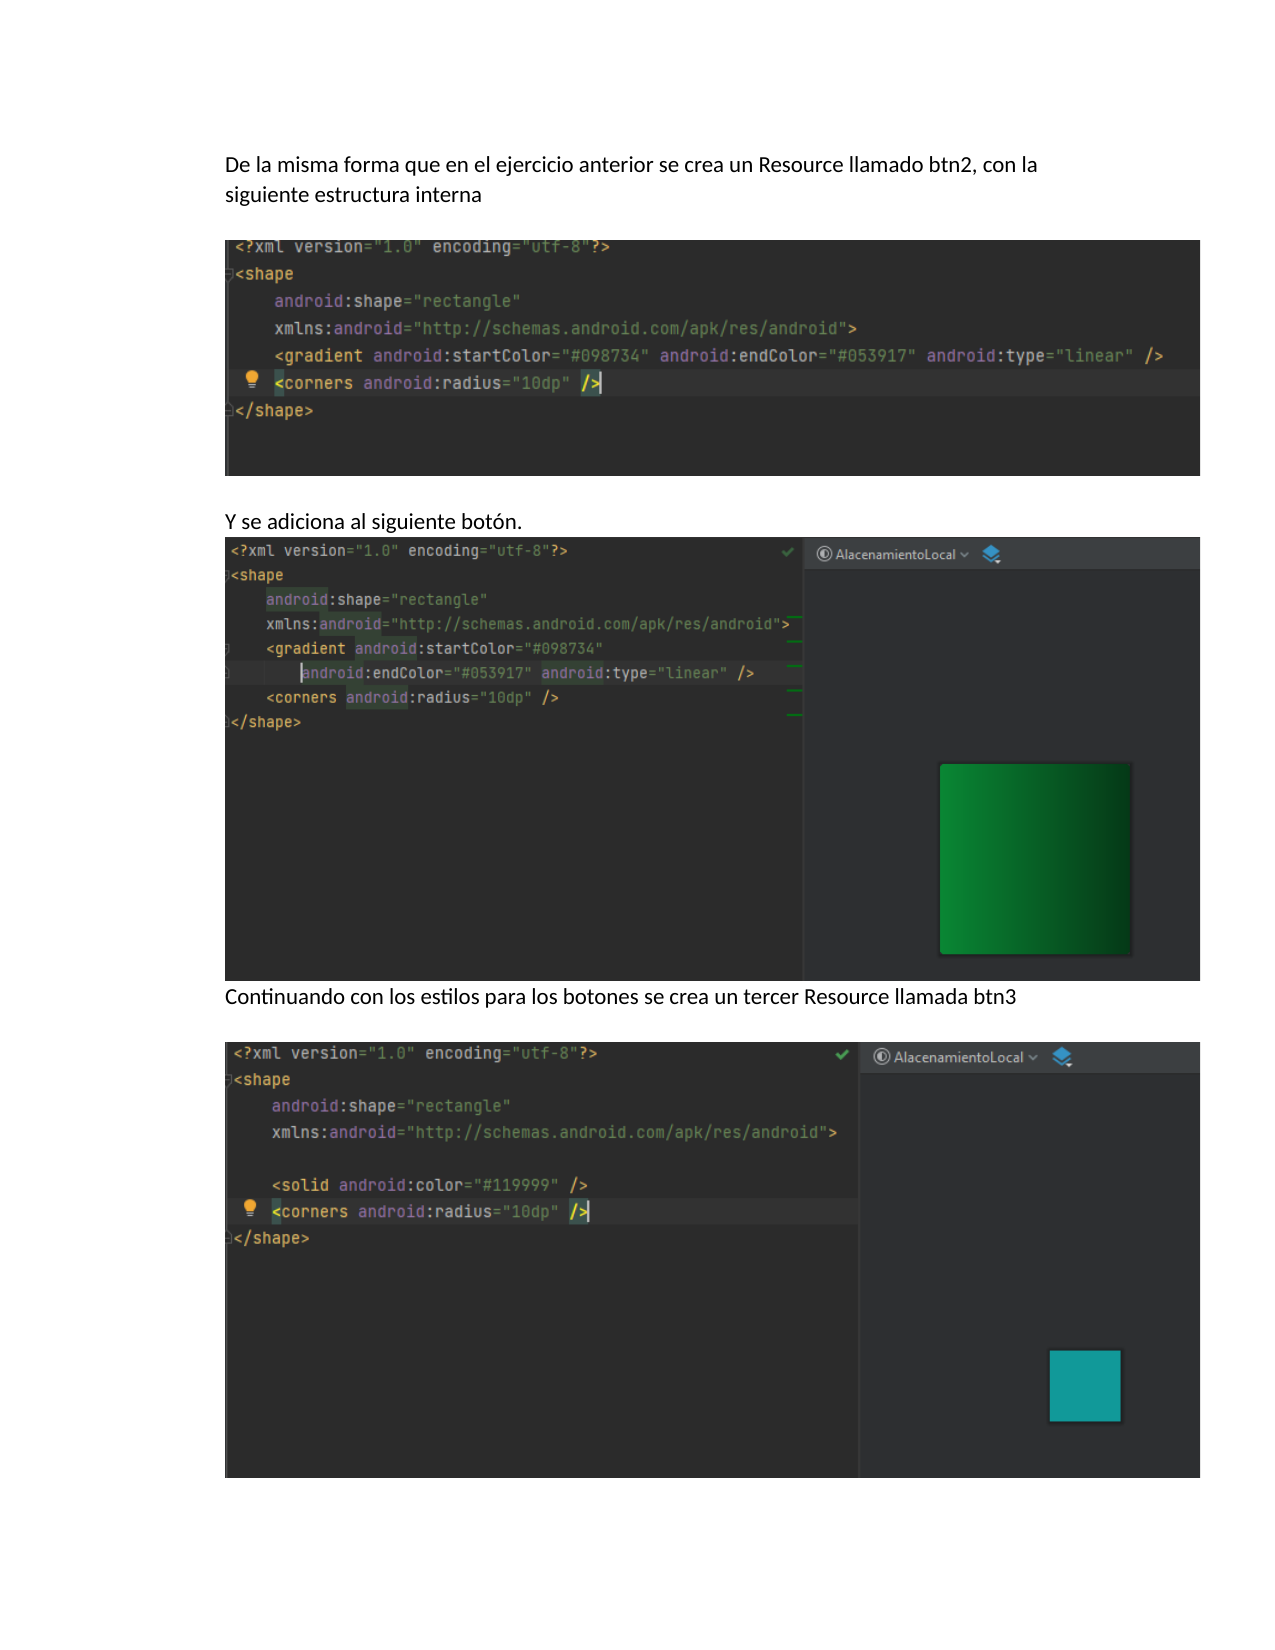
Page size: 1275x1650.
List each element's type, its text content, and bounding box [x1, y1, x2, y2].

picture [225, 537, 1200, 981]
picture [225, 1042, 1200, 1478]
list Y se adiciona al siguiente botón. [225, 507, 1125, 536]
list De la misma forma que en el ejercicio anterior se crea un Resource llamado btn2, con la siguiente estructura interna [225, 150, 1125, 208]
list Continuando con los estilos para los botones se crea un tercer Resource llamada btn3 [225, 982, 1125, 1011]
picture [225, 240, 1200, 476]
